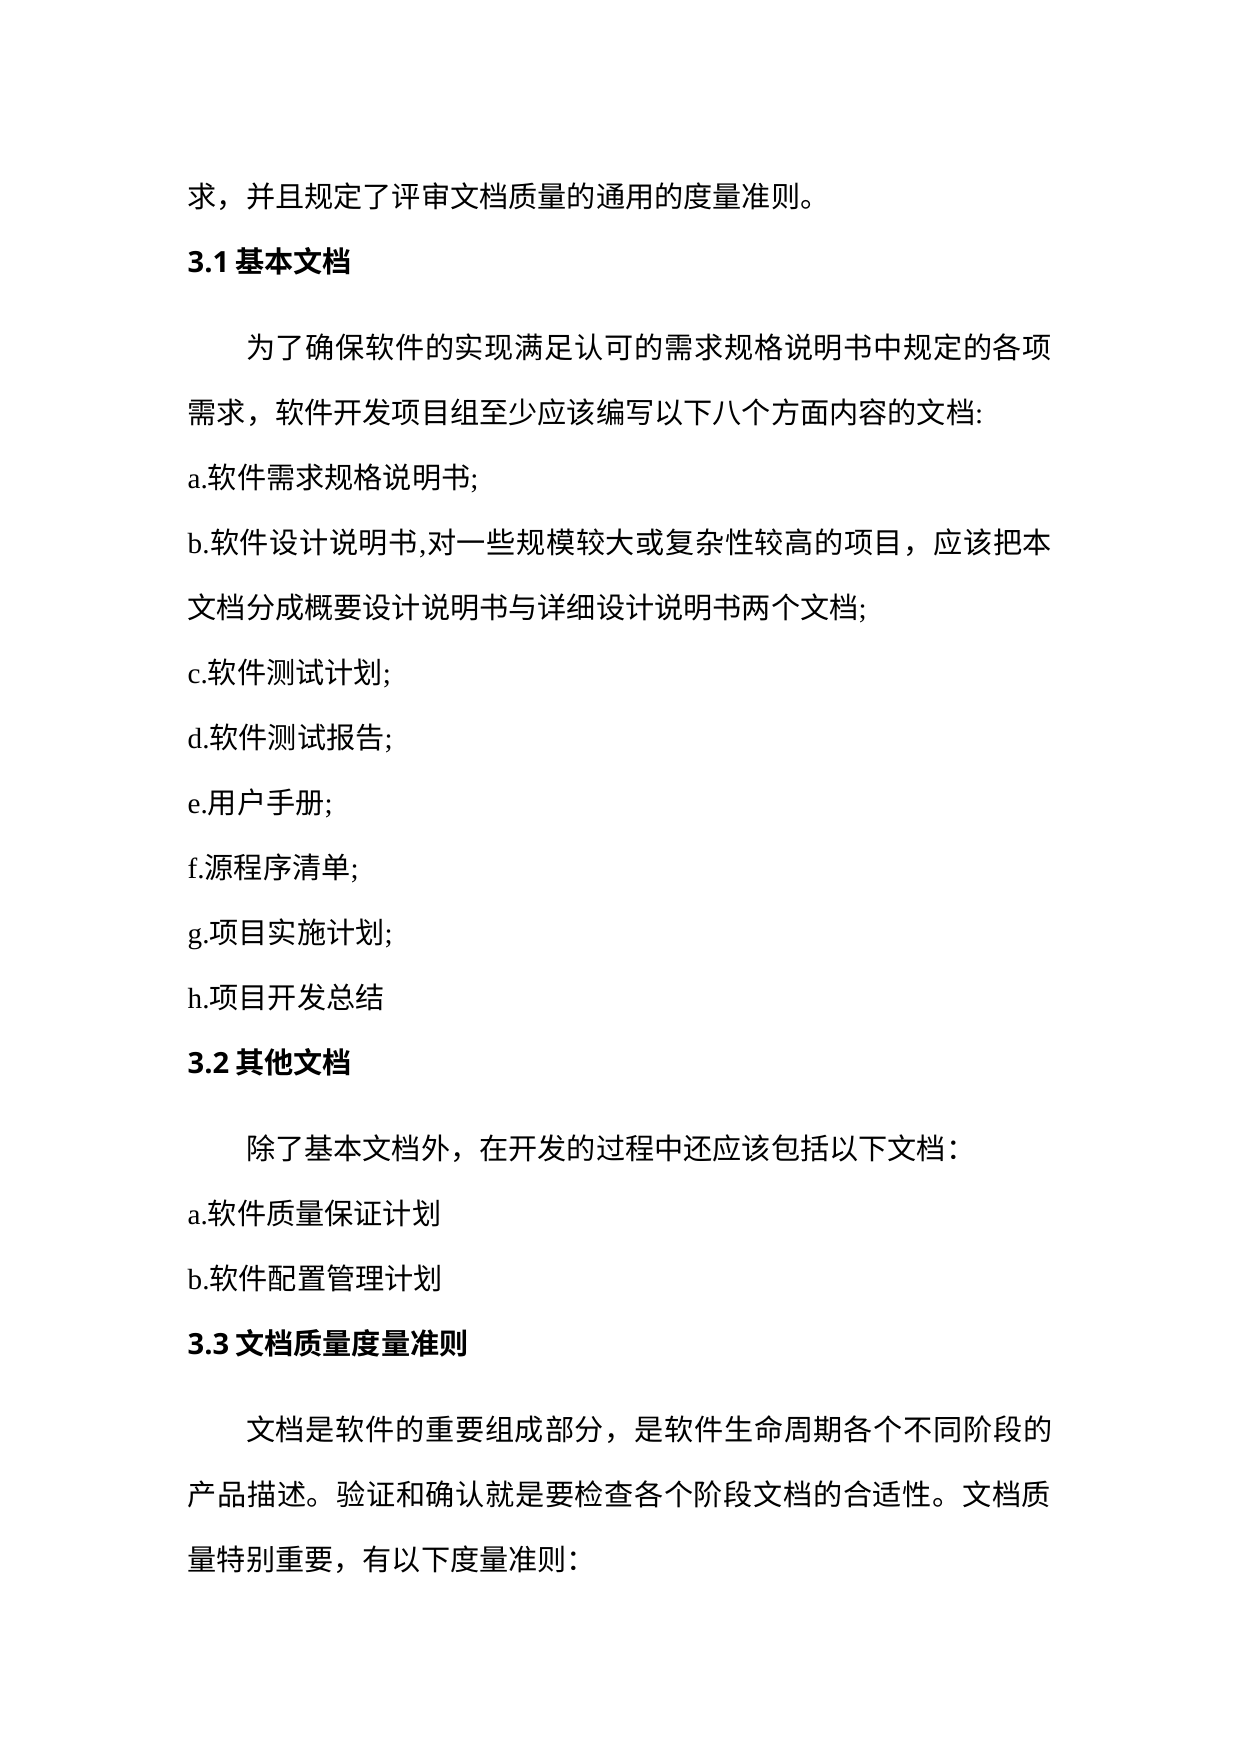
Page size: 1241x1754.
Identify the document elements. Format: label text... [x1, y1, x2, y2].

text e.用户手册; [187, 768, 1053, 833]
text a.软件质量保证计划 [187, 1179, 1053, 1244]
text 文档是软件的重要组成部分，是软件生命周期各个不同阶段的产品描述。验证和确认就是要检查各个阶段文档的合适性。文档质量特别重要，有以下度量准则： [187, 1395, 1053, 1590]
text d.软件测试报告; [187, 703, 1053, 768]
text f.源程序清单; [187, 833, 1053, 898]
text c.软件测试计划; [187, 638, 1053, 703]
subtitle 3.1基本文档 [187, 227, 1053, 292]
text 除了基本文档外，在开发的过程中还应该包括以下文档： [187, 1114, 1053, 1179]
text b.软件设计说明书,对一些规模较大或复杂性较高的项目，应该把本文档分成概要设计说明书与详细设计说明书两个文档; [187, 508, 1053, 638]
text 为了确保软件的实现满足认可的需求规格说明书中规定的各项需求，软件开发项目组至少应该编写以下八个方面内容的文档: [187, 313, 1053, 443]
text g.项目实施计划; [187, 898, 1053, 963]
text b.软件配置管理计划 [187, 1244, 1053, 1309]
text h.项目开发总结 [187, 963, 1053, 1028]
subtitle 3.2其他文档 [187, 1028, 1053, 1093]
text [187, 162, 1053, 227]
text a.软件需求规格说明书; [187, 443, 1053, 508]
subtitle 3.3文档质量度量准则 [187, 1309, 1053, 1374]
